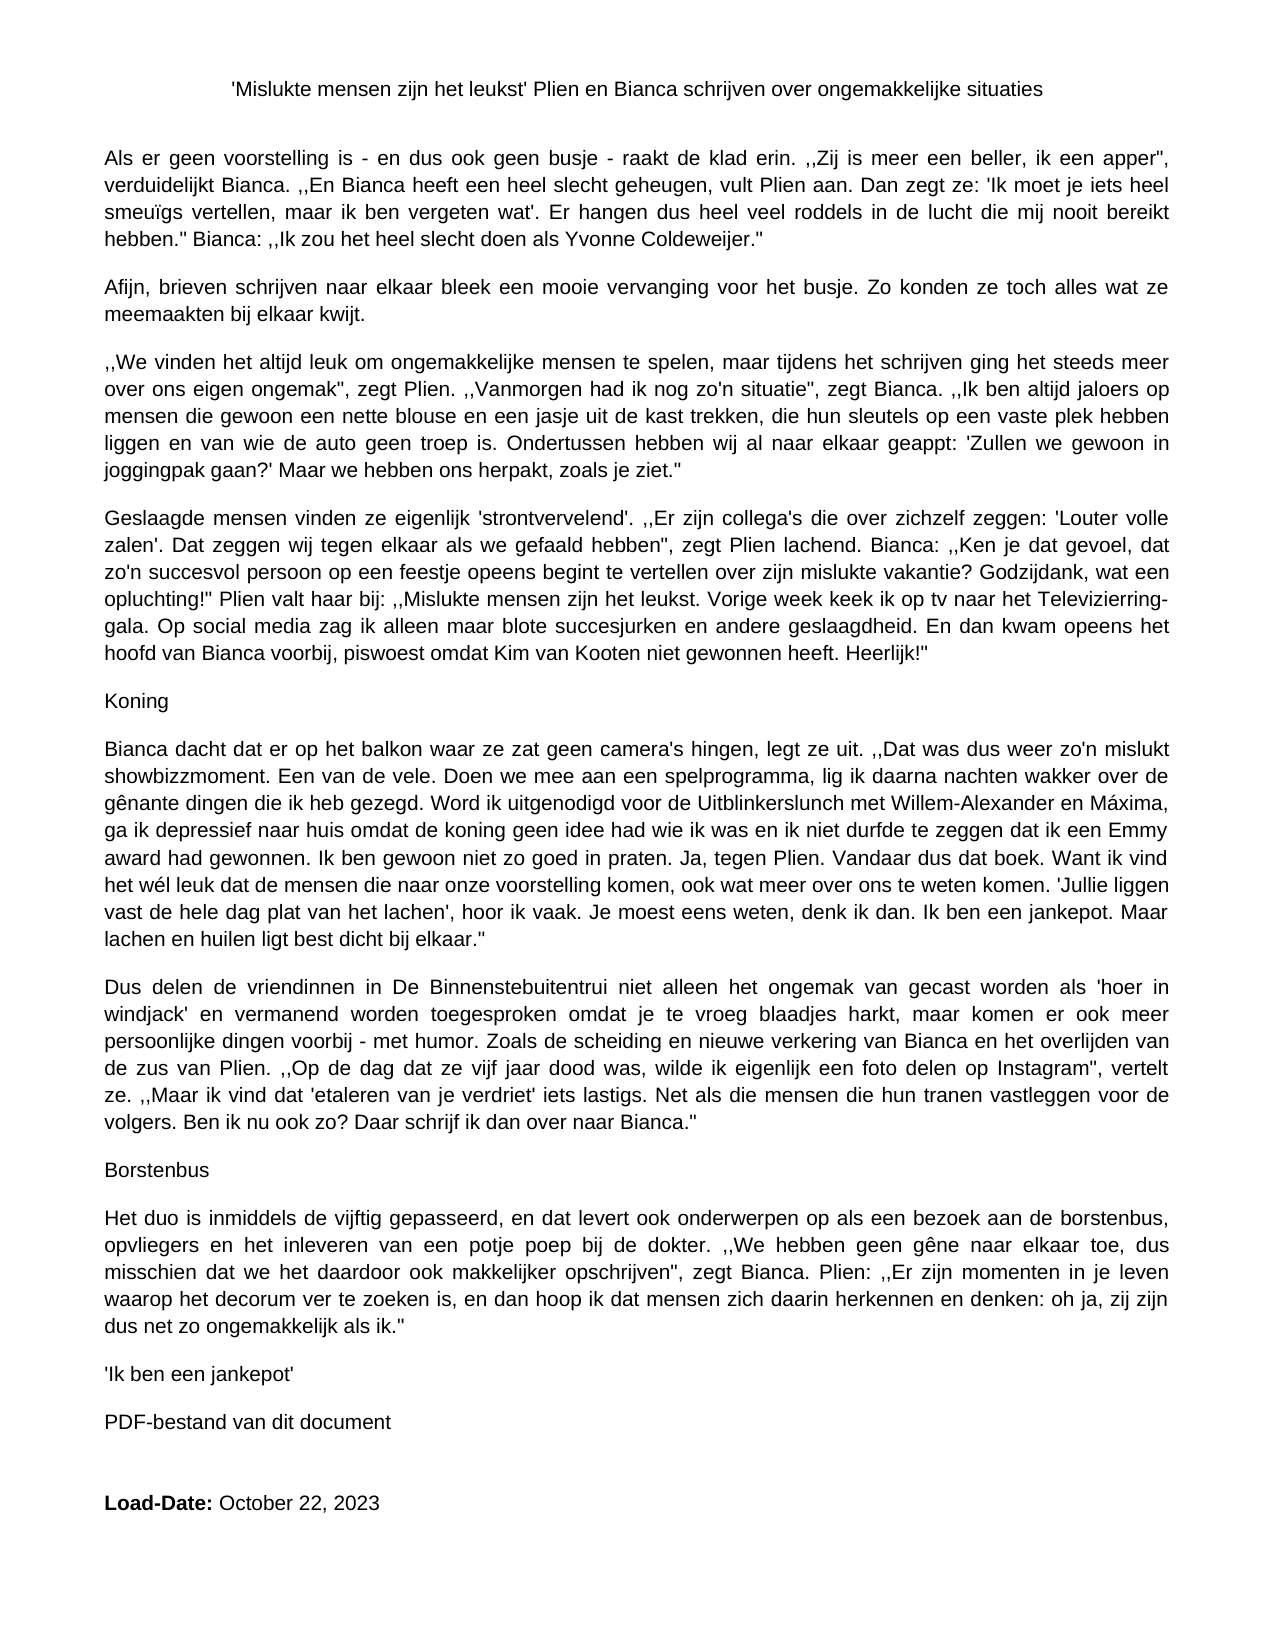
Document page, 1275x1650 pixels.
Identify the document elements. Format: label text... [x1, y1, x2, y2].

text Afijn, brieven schrijven naar elkaar bleek een mooie vervanging voor het busje. Zo konden ze toch alles wat ze meemaakten bij elkaar kwijt. [104, 271, 1171, 326]
text Dus delen de vriendinnen in De Binnenstebuitentrui niet alleen het ongemak van gecast worden als 'hoer in windjack' en vermanend worden toegesproken omdat je te vroeg blaadjes harkt, maar komen er ook meer persoonlijke dingen voorbij - met humor. Zoals de scheiding en nieuwe verkering van Bianca en het overlijden van de zus van Plien. ,,Op de dag dat ze vijf jaar dood was, wilde ik eigenlijk een foto delen op Instagram", vertelt ze. ,,Maar ik vind dat 'etaleren van je verdriet' iets lastigs. Net als die mensen die hun tranen vastleggen voor de volgers. Ben ik nu ook zo? Daar schrijf ik dan over naar Bianca." [104, 971, 1171, 1134]
text 'Ik ben een jankepot' [104, 1359, 1171, 1386]
text Borstenbus [104, 1155, 1171, 1182]
text PDF-bestand van dit document [104, 1407, 1171, 1434]
text Geslaagde mensen vinden ze eigenlijk 'strontvervelend'. ,,Er zijn collega's die over zichzelf zeggen: 'Louter volle zalen'. Dat zeggen wij tegen elkaar als we gefaald hebben", zegt Plien lachend. Bianca: ,,Ken je dat gevoel, dat zo'n succesvol persoon op een feestje opeens begint te vertellen over zijn mislukte vakantie? Godzijdank, wat een opluchting!" Plien valt haar bij: ,,Mislukte mensen zijn het leukst. Vorige week keek ik op tv naar het Televizierring-gala. Op social media zag ik alleen maar blote succesjurken en andere geslaagdheid. En dan kwam opeens het hoofd van Bianca voorbij, piswoest omdat Kim van Kooten niet gewonnen heeft. Heerlijk!" [104, 503, 1171, 665]
text Als er geen voorstelling is - en dus ook geen busje - raakt de klad erin. ,,Zij is meer een beller, ik een apper", verduidelijkt Bianca. ,,En Bianca heeft een heel slecht geheugen, vult Plien aan. Dan zegt ze: 'Ik moet je iets heel smeuïgs vertellen, maar ik ben vergeten wat'. Er hangen dus heel veel roddels in de lucht die mij nooit bereikt hebben." Bianca: ,,Ik zou het heel slecht doen als Yvonne Coldeweijer." [104, 142, 1171, 251]
text Load-Date: October 22, 2023 [104, 1459, 1171, 1515]
text Het duo is inmiddels de vijftig gepasseerd, en dat levert ook onderwerpen op als een bezoek aan de borstenbus, opvliegers en het inleveren van een potje poep bij de dokter. ,,We hebben geen gêne naar elkaar toe, dus misschien dat we het daardoor ook makkelijker opschrijven", zegt Bianca. Plien: ,,Er zijn momenten in je leven waarop het decorum ver te zoeken is, en dan hoop ik dat mensen zich daarin herkennen en denken: oh ja, zij zijn dus net zo ongemakkelijk als ik." [104, 1203, 1171, 1338]
text Koning [104, 686, 1171, 713]
text Bianca dacht dat er op het balkon waar ze zat geen camera's hingen, legt ze uit. ,,Dat was dus weer zo'n mislukt showbizzmoment. Een van de vele. Doen we mee aan een spelprogramma, lig ik daarna nachten wakker over de gênante dingen die ik heb gezegd. Word ik uitgenodigd voor de Uitblinkerslunch met Willem-Alexander en Máxima, ga ik depressief naar huis omdat de koning geen idee had wie ik was en ik niet durfde te zeggen dat ik een Emmy award had gewonnen. Ik ben gewoon niet zo goed in praten. Ja, tegen Plien. Vandaar dus dat boek. Want ik vind het wél leuk dat de mensen die naar onze voorstelling komen, ook wat meer over ons te weten komen. 'Jullie liggen vast de hele dag plat van het lachen', hoor ik vaak. Je moest eens weten, denk ik dan. Ik ben een jankepot. Maar lachen en huilen ligt best dicht bij elkaar." [104, 734, 1171, 951]
text ,,We vinden het altijd leuk om ongemakkelijke mensen te spelen, maar tijdens het schrijven ging het steeds meer over ons eigen ongemak", zegt Plien. ,,Vanmorgen had ik nog zo'n situatie", zegt Bianca. ,,Ik ben altijd jaloers op mensen die gewoon een nette blouse en een jasje uit de kast trekken, die hun sleutels op een vaste plek hebben liggen en van wie de auto geen troep is. Ondertussen hebben wij al naar elkaar geappt: 'Zullen we gewoon in joggingpak gaan?' Maar we hebben ons herpakt, zoals je ziet." [104, 346, 1171, 482]
